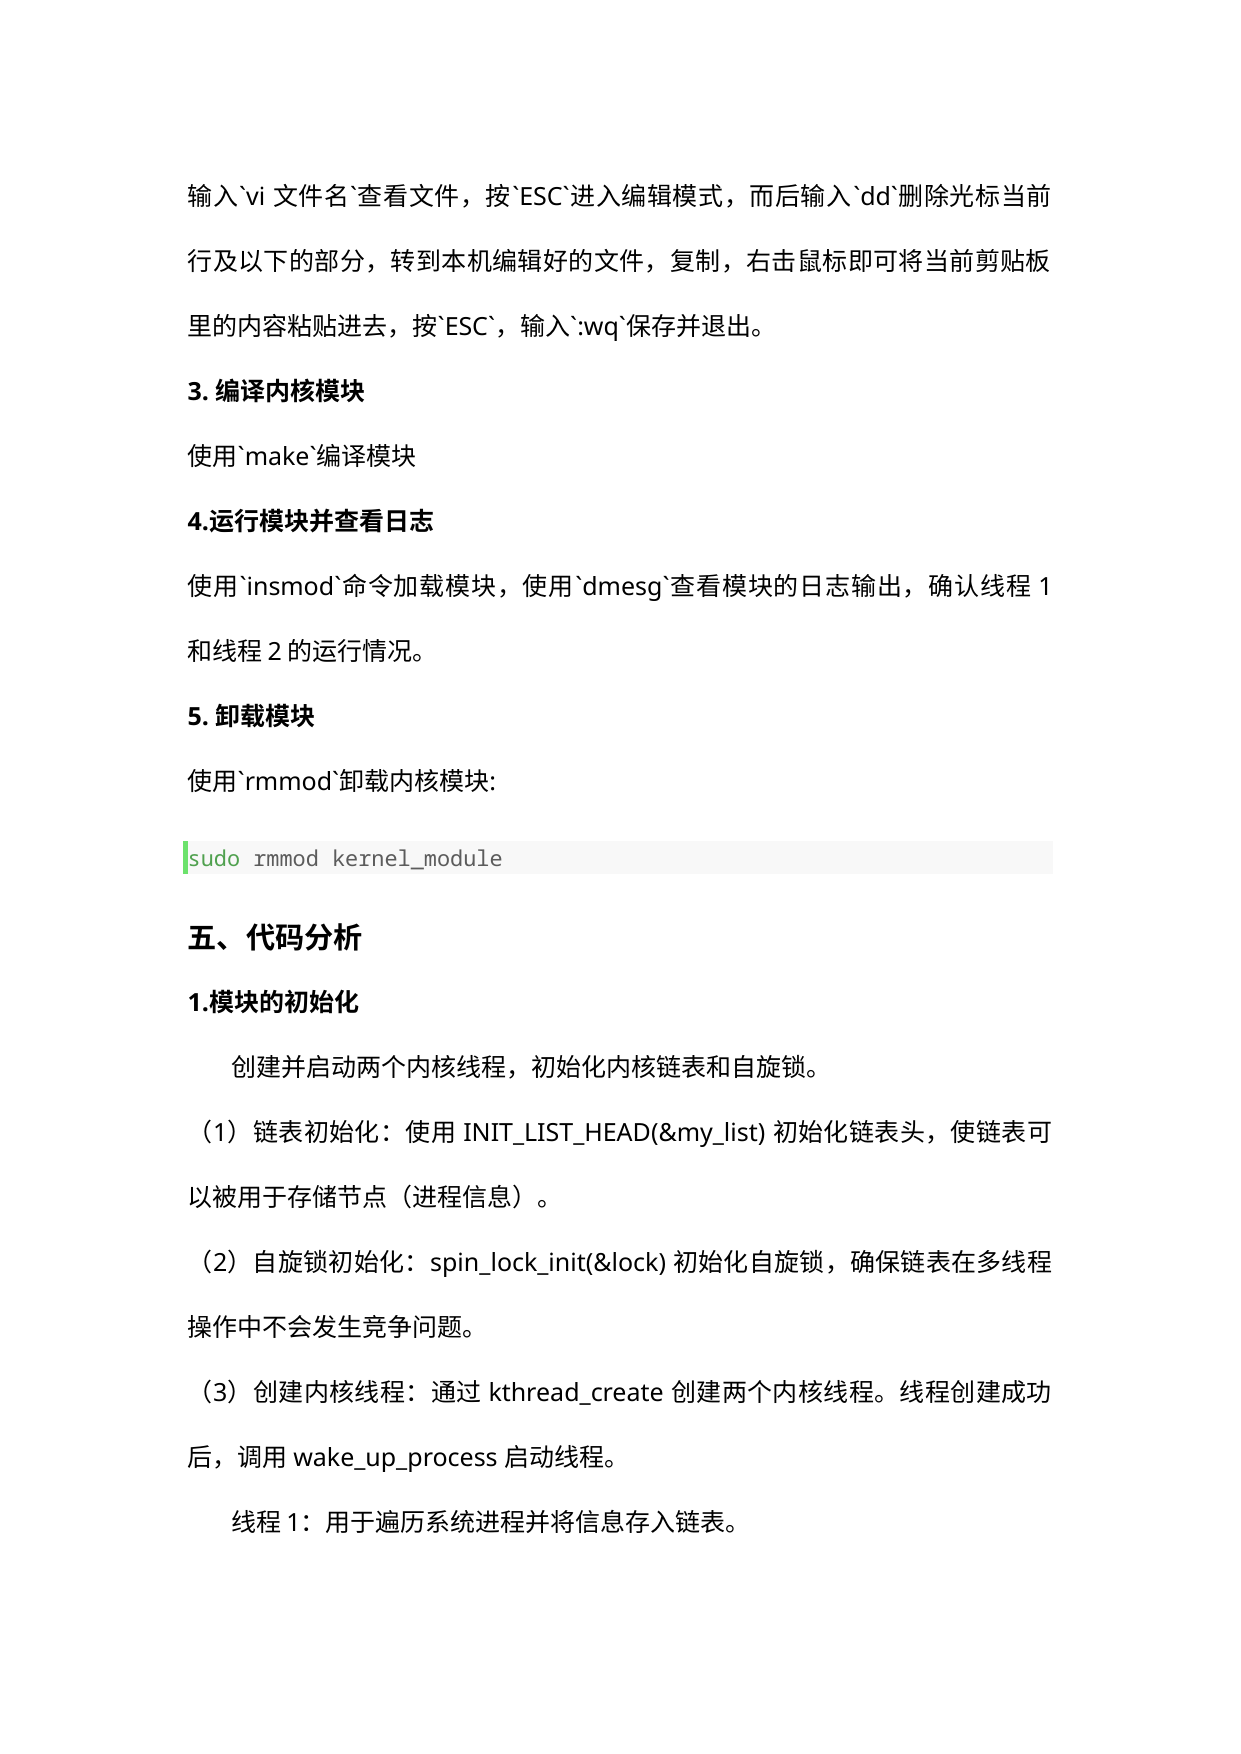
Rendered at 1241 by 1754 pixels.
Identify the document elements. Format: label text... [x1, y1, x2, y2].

text （3）创建内核线程：通过 kthread_create 创建两个内核线程。线程创建成功后，调用 wake_up_process 启动线程。 [187, 1358, 1053, 1488]
text 3. 编译内核模块 [187, 357, 1053, 422]
text 线程1：用于遍历系统进程并将信息存入链表。 [187, 1488, 1053, 1553]
text 使用`make`编译模块 [187, 422, 1053, 487]
text 输入`vi 文件名`查看文件，按`ESC`进入编辑模式，而后输入`dd`删除光标当前行及以下的部分，转到本机编辑好的文件，复制，右击鼠标即可将当前剪贴板里的内容粘贴进去，按`ESC`，输入`:wq`保存并退出。 [187, 162, 1053, 357]
text 5. 卸载模块 [187, 682, 1053, 747]
text 4.运行模块并查看日志 使用`insmod`命令加载模块，使用`dmesg`查看模块的日志输出，确认线程1和线程2的运行情况。 [187, 487, 1053, 682]
text 使用`rmmod`卸载内核模块: [187, 747, 1053, 812]
text sudo rmmod kernel_module [188, 841, 1053, 874]
text 1.模块的初始化 [187, 968, 1053, 1033]
text 创建并启动两个内核线程，初始化内核链表和自旋锁。 [187, 1033, 1053, 1098]
text 五、代码分析 [187, 903, 1053, 968]
text （2）自旋锁初始化：spin_lock_init(&lock) 初始化自旋锁，确保链表在多线程操作中不会发生竞争问题。 [187, 1228, 1053, 1358]
text （1）链表初始化：使用 INIT_LIST_HEAD(&my_list) 初始化链表头，使链表可以被用于存储节点（进程信息）。 [187, 1098, 1053, 1228]
